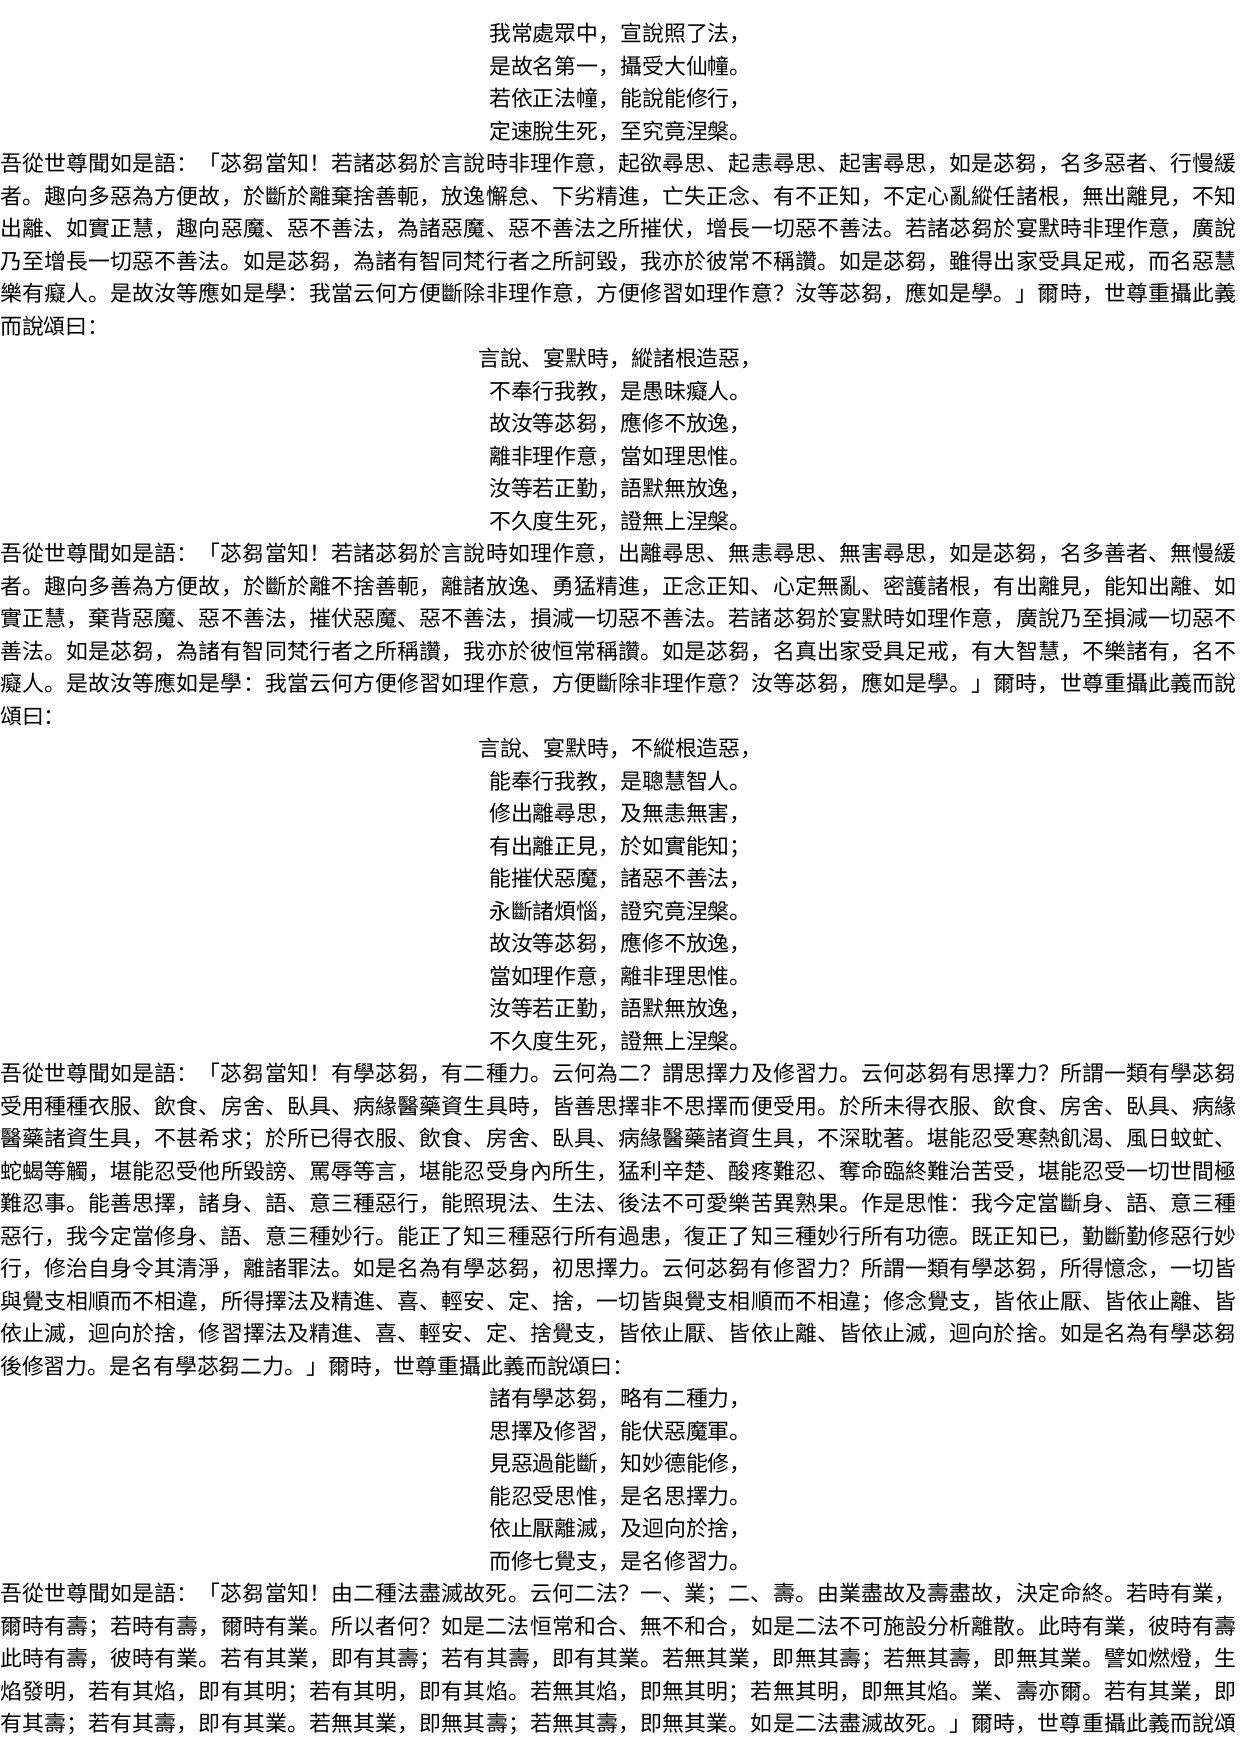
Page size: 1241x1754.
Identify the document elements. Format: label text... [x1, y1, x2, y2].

text 修出離尋思，及無恚無害， [0, 796, 1240, 828]
text 故汝等苾芻，應修不放逸， [0, 406, 1240, 438]
text 能摧伏惡魔，諸惡不善法， [0, 861, 1240, 893]
text 言說、宴默時，不縱根造惡， [0, 731, 1240, 763]
text 吾從世尊聞如是語：「苾芻當知！有學苾芻，有二種力。云何為二？謂思擇力及修習力。云何苾芻有思擇力？所謂一類有學苾芻，受用種種衣服、飲食、房舍、臥具、病緣醫藥資生具時，皆善思擇非不思擇而便受用。於所未得衣服、飲食、房舍、臥具、病緣醫藥諸資生具，不甚希求；於所已得衣服、飲食、房舍、臥具、病緣醫藥諸資生具，不深耽著。堪能忍受寒熱飢渴、風日蚊虻、蛇蝎等觸，堪能忍受他所毀謗、罵辱等言，堪能忍受身內所生，猛利辛楚、酸疼難忍、奪命臨終難治苦受，堪能忍受一切世間極難忍事。能善思擇，諸身、語、意三種惡行，能照現法、生法、後法不可愛樂苦異熟果。作是思惟：我今定當斷身、語、意三種惡行，我今定當修身、語、意三種妙行。能正了知三種惡行所有過患，復正了知三種妙行所有功德。既正知已，勤斷勤修惡行妙行，修治自身令其清淨，離諸罪法。如是名為有學苾芻，初思擇力。云何苾芻有修習力？所謂一類有學苾芻，所得憶念，一切皆與覺支相順而不相違，所得擇法及精進、喜、輕安、定、捨，一切皆與覺支相順而不相違；修念覺支，皆依止厭、皆依止離、皆依止滅，迴向於捨，修習擇法及精進、喜、輕安、定、捨覺支，皆依止厭、皆依止離、皆依止滅，迴向於捨。如是名為有學苾芻後修習力。是名有學苾芻二力。」爾時，世尊重攝此義而說頌曰： [0, 1056, 1240, 1381]
text 思擇及修習，能伏惡魔軍。 [0, 1413, 1240, 1446]
text 汝等若正勤，語默無放逸， [0, 471, 1240, 503]
text 永斷諸煩惱，證究竟涅槃。 [0, 893, 1240, 926]
text 能奉行我教，是聰慧智人。 [0, 763, 1240, 796]
text 言說、宴默時，縱諸根造惡， [0, 341, 1240, 373]
text 定速脫生死，至究竟涅槃。 [0, 113, 1240, 146]
text 而修七覺支，是名修習力。 [0, 1543, 1240, 1576]
text 當如理作意，離非理思惟。 [0, 958, 1240, 991]
text 故汝等苾芻，應修不放逸， [0, 926, 1240, 958]
text 吾從世尊聞如是語：「苾芻當知！若諸苾芻於言說時如理作意，出離尋思、無恚尋思、無害尋思，如是苾芻，名多善者、無慢緩者。趣向多善為方便故，於斷於離不捨善軛，離諸放逸、勇猛精進，正念正知、心定無亂、密護諸根，有出離見，能知出離、如實正慧，棄背惡魔、惡不善法，摧伏惡魔、惡不善法，損減一切惡不善法。若諸苾芻於宴默時如理作意，廣說乃至損減一切惡不善法。如是苾芻，為諸有智同梵行者之所稱讚，我亦於彼恒常稱讚。如是苾芻，名真出家受具足戒，有大智慧，不樂諸有，名不癡人。是故汝等應如是學：我當云何方便修習如理作意，方便斷除非理作意？汝等苾芻，應如是學。」爾時，世尊重攝此義而說頌曰： [0, 536, 1240, 731]
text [0, 1576, 1240, 1738]
text 有出離正見，於如實能知； [0, 828, 1240, 861]
text 吾從世尊聞如是語：「苾芻當知！若諸苾芻於言說時非理作意，起欲尋思、起恚尋思、起害尋思，如是苾芻，名多惡者、行慢緩者。趣向多惡為方便故，於斷於離棄捨善軛，放逸懈怠、下劣精進，亡失正念、有不正知，不定心亂縱任諸根，無出離見，不知出離、如實正慧，趣向惡魔、惡不善法，為諸惡魔、惡不善法之所摧伏，增長一切惡不善法。若諸苾芻於宴默時非理作意，廣說乃至增長一切惡不善法。如是苾芻，為諸有智同梵行者之所訶毀，我亦於彼常不稱讚。如是苾芻，雖得出家受具足戒，而名惡慧樂有癡人。是故汝等應如是學：我當云何方便斷除非理作意，方便修習如理作意？汝等苾芻，應如是學。」爾時，世尊重攝此義而說頌曰： [0, 146, 1240, 341]
text 依止厭離滅，及迴向於捨， [0, 1511, 1240, 1543]
text 若依正法幢，能說能修行， [0, 81, 1240, 113]
text 不久度生死，證無上涅槃。 [0, 503, 1240, 536]
text 能忍受思惟，是名思擇力。 [0, 1478, 1240, 1511]
text 不久度生死，證無上涅槃。 [0, 1023, 1240, 1056]
text 諸有學苾芻，略有二種力， [0, 1381, 1240, 1413]
text 離非理作意，當如理思惟。 [0, 438, 1240, 471]
text 汝等若正勤，語默無放逸， [0, 991, 1240, 1023]
text 是故名第一，攝受大仙幢。 [0, 48, 1240, 81]
text 不奉行我教，是愚昧癡人。 [0, 373, 1240, 406]
text 我常處眾中，宣說照了法， [0, 16, 1240, 48]
text 見惡過能斷，知妙德能修， [0, 1446, 1240, 1478]
